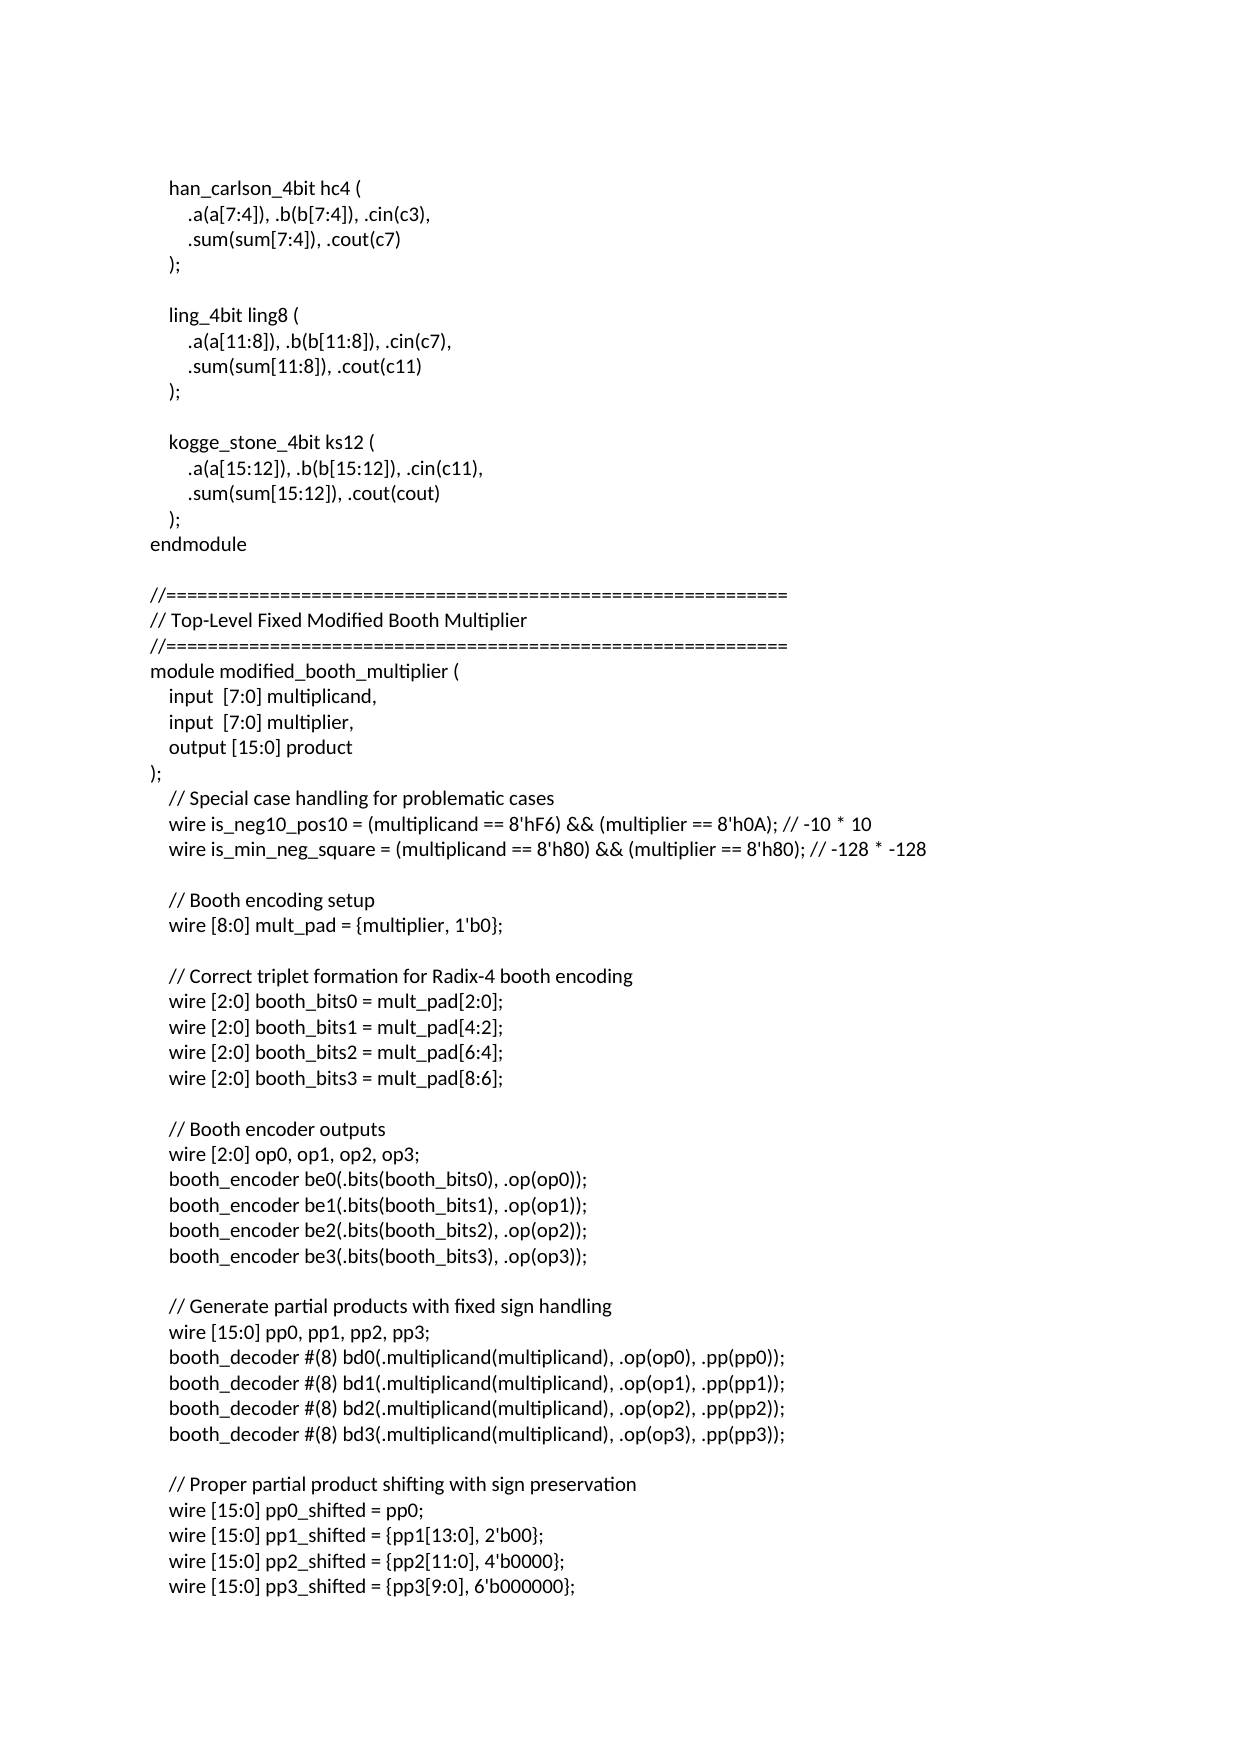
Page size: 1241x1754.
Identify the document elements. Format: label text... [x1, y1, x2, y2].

text .sum(sum[15:12]), .cout(cout) [150, 480, 1090, 506]
text wire [15:0] pp0, pp1, pp2, pp3; [150, 1319, 1090, 1344]
text han_carlson_4bit hc4 ( [150, 175, 1090, 201]
text ); [150, 506, 1090, 531]
text endmodule [150, 531, 1090, 557]
text wire is_min_neg_square = (multiplicand == 8'h80) && (multiplier == 8'h80); // -128 * -128 [150, 836, 1090, 862]
text booth_decoder #(8) bd3(.multiplicand(multiplicand), .op(op3), .pp(pp3)); [150, 1421, 1090, 1446]
text // Special case handling for problematic cases [150, 785, 1090, 811]
text kogge_stone_4bit ks12 ( [150, 429, 1090, 455]
text .a(a[7:4]), .b(b[7:4]), .cin(c3), [150, 201, 1090, 226]
text wire [2:0] booth_bits1 = mult_pad[4:2]; [150, 1014, 1090, 1039]
text wire [8:0] mult_pad = {multiplier, 1'b0}; [150, 912, 1090, 938]
text output [15:0] product [150, 734, 1090, 760]
text wire [2:0] booth_bits0 = mult_pad[2:0]; [150, 989, 1090, 1014]
text ); [150, 252, 1090, 277]
text ling_4bit ling8 ( [150, 302, 1090, 328]
text wire [2:0] op0, op1, op2, op3; [150, 1141, 1090, 1167]
text .a(a[11:8]), .b(b[11:8]), .cin(c7), [150, 328, 1090, 353]
text input [7:0] multiplicand, [150, 684, 1090, 709]
text //============================================================ [150, 582, 1090, 607]
text booth_encoder be3(.bits(booth_bits3), .op(op3)); [150, 1243, 1090, 1268]
text booth_encoder be2(.bits(booth_bits2), .op(op2)); [150, 1217, 1090, 1243]
text wire [2:0] booth_bits3 = mult_pad[8:6]; [150, 1065, 1090, 1090]
text // Booth encoder outputs [150, 1116, 1090, 1141]
text wire [15:0] pp2_shifted = {pp2[11:0], 4'b0000}; [150, 1548, 1090, 1573]
text wire [2:0] booth_bits2 = mult_pad[6:4]; [150, 1039, 1090, 1065]
text ); [150, 760, 1090, 785]
text .sum(sum[11:8]), .cout(c11) [150, 353, 1090, 379]
text booth_encoder be0(.bits(booth_bits0), .op(op0)); [150, 1167, 1090, 1192]
text // Generate partial products with fixed sign handling [150, 1294, 1090, 1319]
text // Correct triplet formation for Radix-4 booth encoding [150, 963, 1090, 989]
text wire [15:0] pp1_shifted = {pp1[13:0], 2'b00}; [150, 1522, 1090, 1548]
text .sum(sum[7:4]), .cout(c7) [150, 226, 1090, 252]
text // Proper partial product shifting with sign preservation [150, 1472, 1090, 1497]
text wire [15:0] pp0_shifted = pp0; [150, 1497, 1090, 1522]
text wire [15:0] pp3_shifted = {pp3[9:0], 6'b000000}; [150, 1573, 1090, 1599]
text booth_decoder #(8) bd1(.multiplicand(multiplicand), .op(op1), .pp(pp1)); [150, 1370, 1090, 1395]
text booth_encoder be1(.bits(booth_bits1), .op(op1)); [150, 1192, 1090, 1217]
text input [7:0] multiplier, [150, 709, 1090, 734]
text module modified_booth_multiplier ( [150, 658, 1090, 684]
text booth_decoder #(8) bd2(.multiplicand(multiplicand), .op(op2), .pp(pp2)); [150, 1395, 1090, 1421]
text ); [150, 379, 1090, 404]
text // Booth encoding setup [150, 887, 1090, 912]
text .a(a[15:12]), .b(b[15:12]), .cin(c11), [150, 455, 1090, 480]
text // Top-Level Fixed Modified Booth Multiplier [150, 607, 1090, 633]
text //============================================================ [150, 633, 1090, 658]
text booth_decoder #(8) bd0(.multiplicand(multiplicand), .op(op0), .pp(pp0)); [150, 1344, 1090, 1370]
text wire is_neg10_pos10 = (multiplicand == 8'hF6) && (multiplier == 8'h0A); // -10 * 10 [150, 811, 1090, 836]
